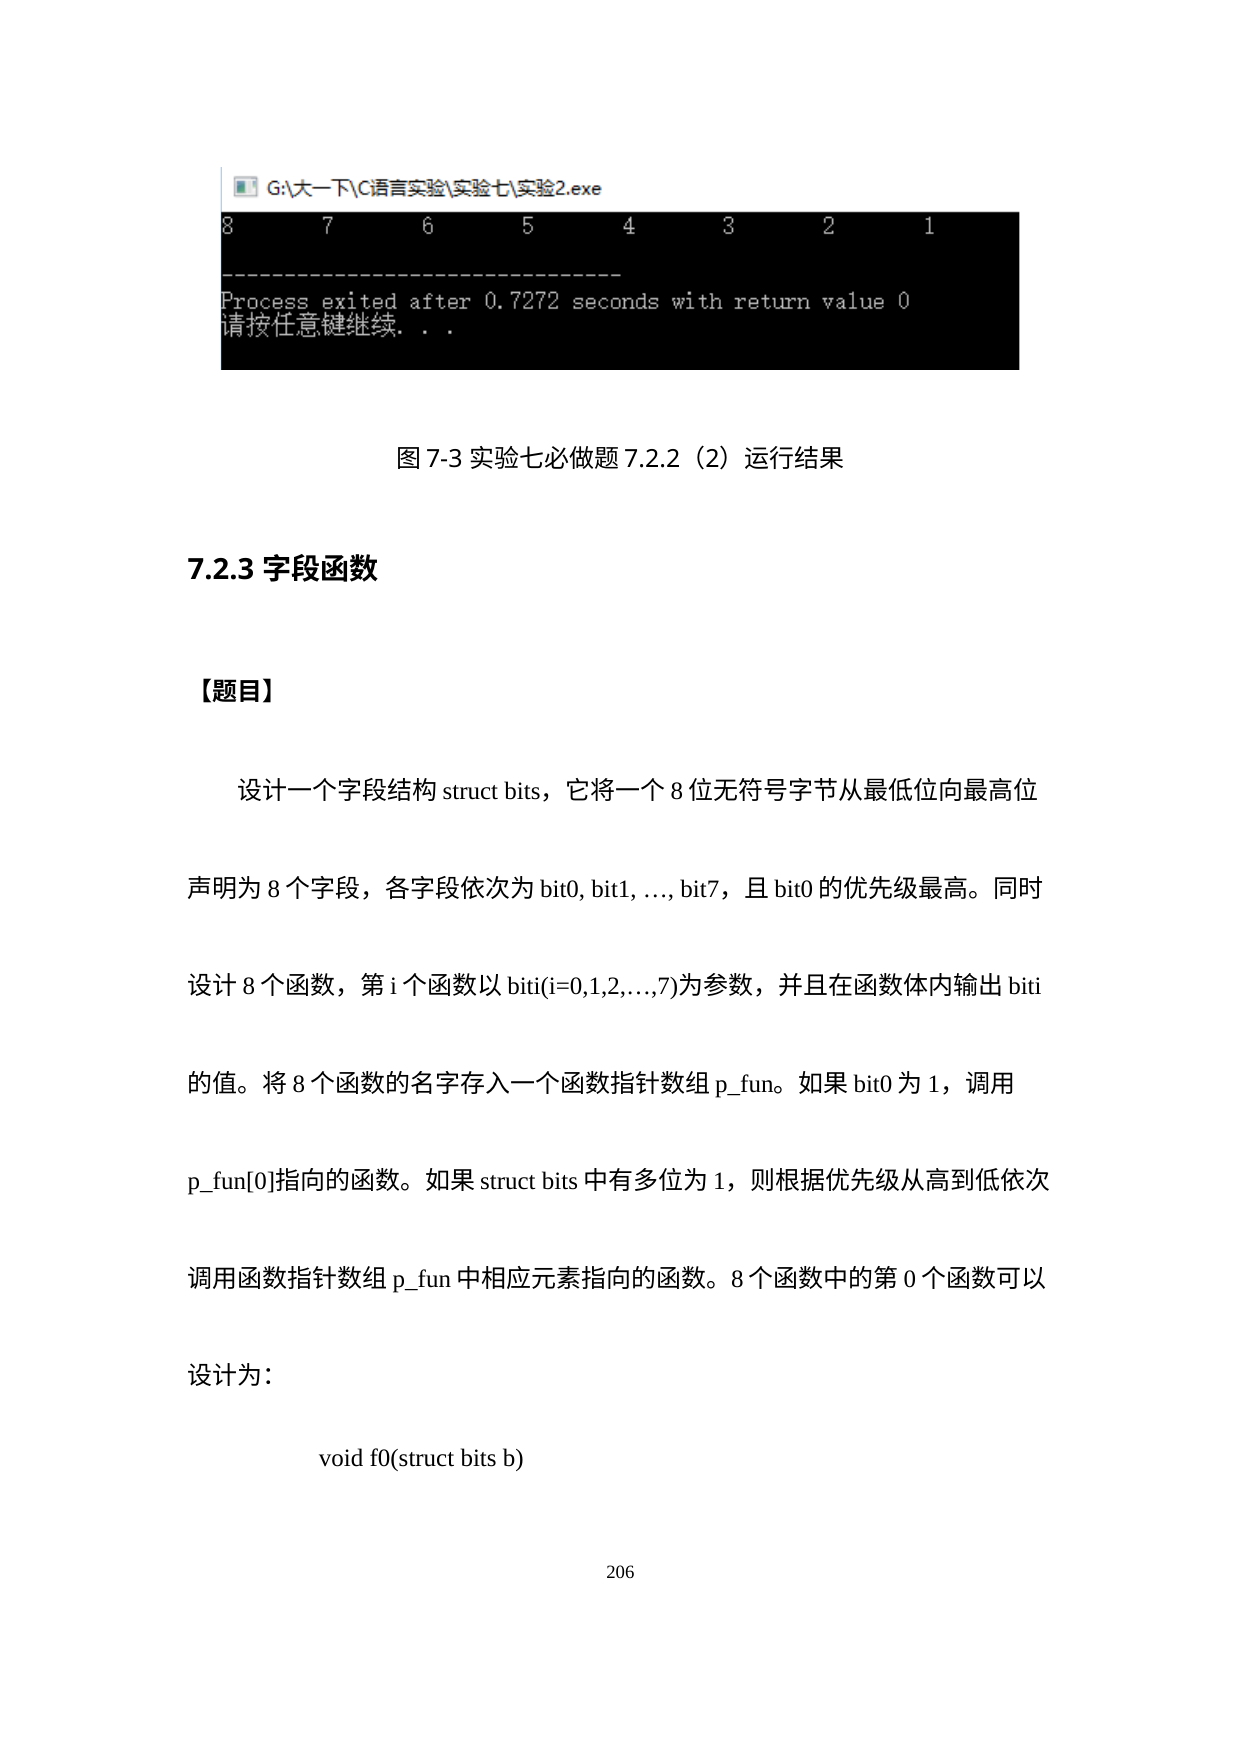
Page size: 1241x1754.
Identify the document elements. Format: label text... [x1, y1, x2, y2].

text 【题目】 [187, 657, 1053, 722]
text void f0(struct bits b) [187, 1441, 1053, 1473]
text 设计一个字段结构struct bits，它将一个8位无符号字节从最低位向最高位声明为8个字段，各字段依次为bit0, bit1, …, bit7，且bit0的优先级最高。同时设计8个函数，第i个函数以biti(i=0,1,2,…,7)为参数，并且在函数体内输出biti的值。将8个函数的名字存入一个函数指针数组p_fun。如果bit0为1，调用p_fun[0]指向的函数。如果struct bits中有多位为1，则根据优先级从高到低依次调用函数指针数组p_fun中相应元素指向的函数。8个函数中的第0个函数可以设计为： [187, 756, 1053, 1406]
picture [220, 167, 1020, 370]
subtitle 7.2.3 字段函数 [187, 534, 1053, 599]
text 图7-3 实验七必做题7.2.2（2）运行结果 [187, 424, 1053, 489]
